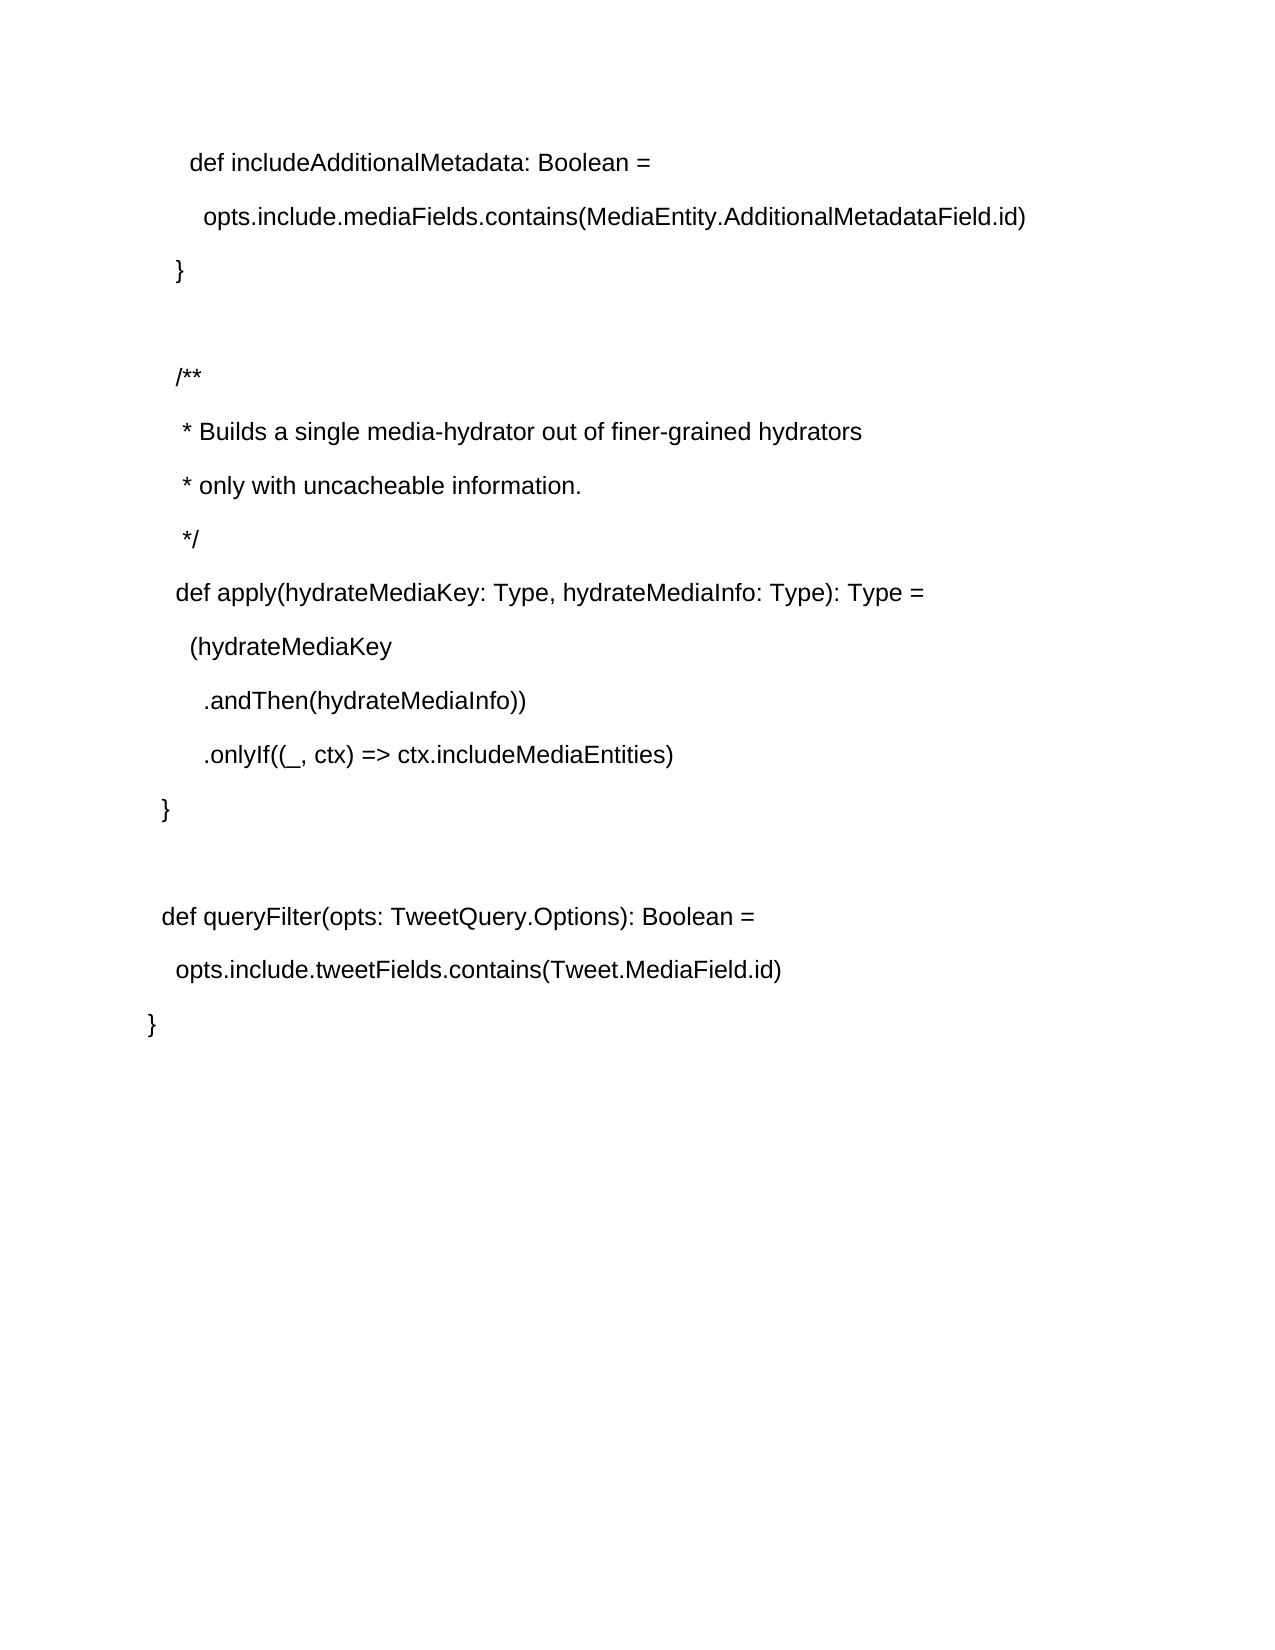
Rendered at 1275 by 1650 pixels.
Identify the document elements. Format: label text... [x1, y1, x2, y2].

text } [148, 794, 1127, 823]
text } [148, 255, 1127, 284]
text * Builds a single media-hydrator out of finer-grained hydrators [148, 417, 1127, 446]
text def apply(hydrateMediaKey: Type, hydrateMediaInfo: Type): Type = [148, 578, 1127, 607]
text */ [148, 524, 1127, 553]
text def queryFilter(opts: TweetQuery.Options): Boolean = [148, 902, 1127, 930]
text .andThen(hydrateMediaInfo)) [148, 686, 1127, 715]
text * only with uncacheable information. [148, 471, 1127, 499]
text (hydrateMediaKey [148, 632, 1127, 661]
text } [148, 1009, 1127, 1038]
text /** [148, 363, 1127, 392]
text opts.include.mediaFields.contains(MediaEntity.AdditionalMetadataField.id) [148, 201, 1127, 230]
text opts.include.tweetFields.contains(Tweet.MediaField.id) [148, 955, 1127, 984]
text def includeAdditionalMetadata: Boolean = [148, 148, 1127, 176]
text .onlyIf((_, ctx) => ctx.includeMediaEntities) [148, 740, 1127, 769]
